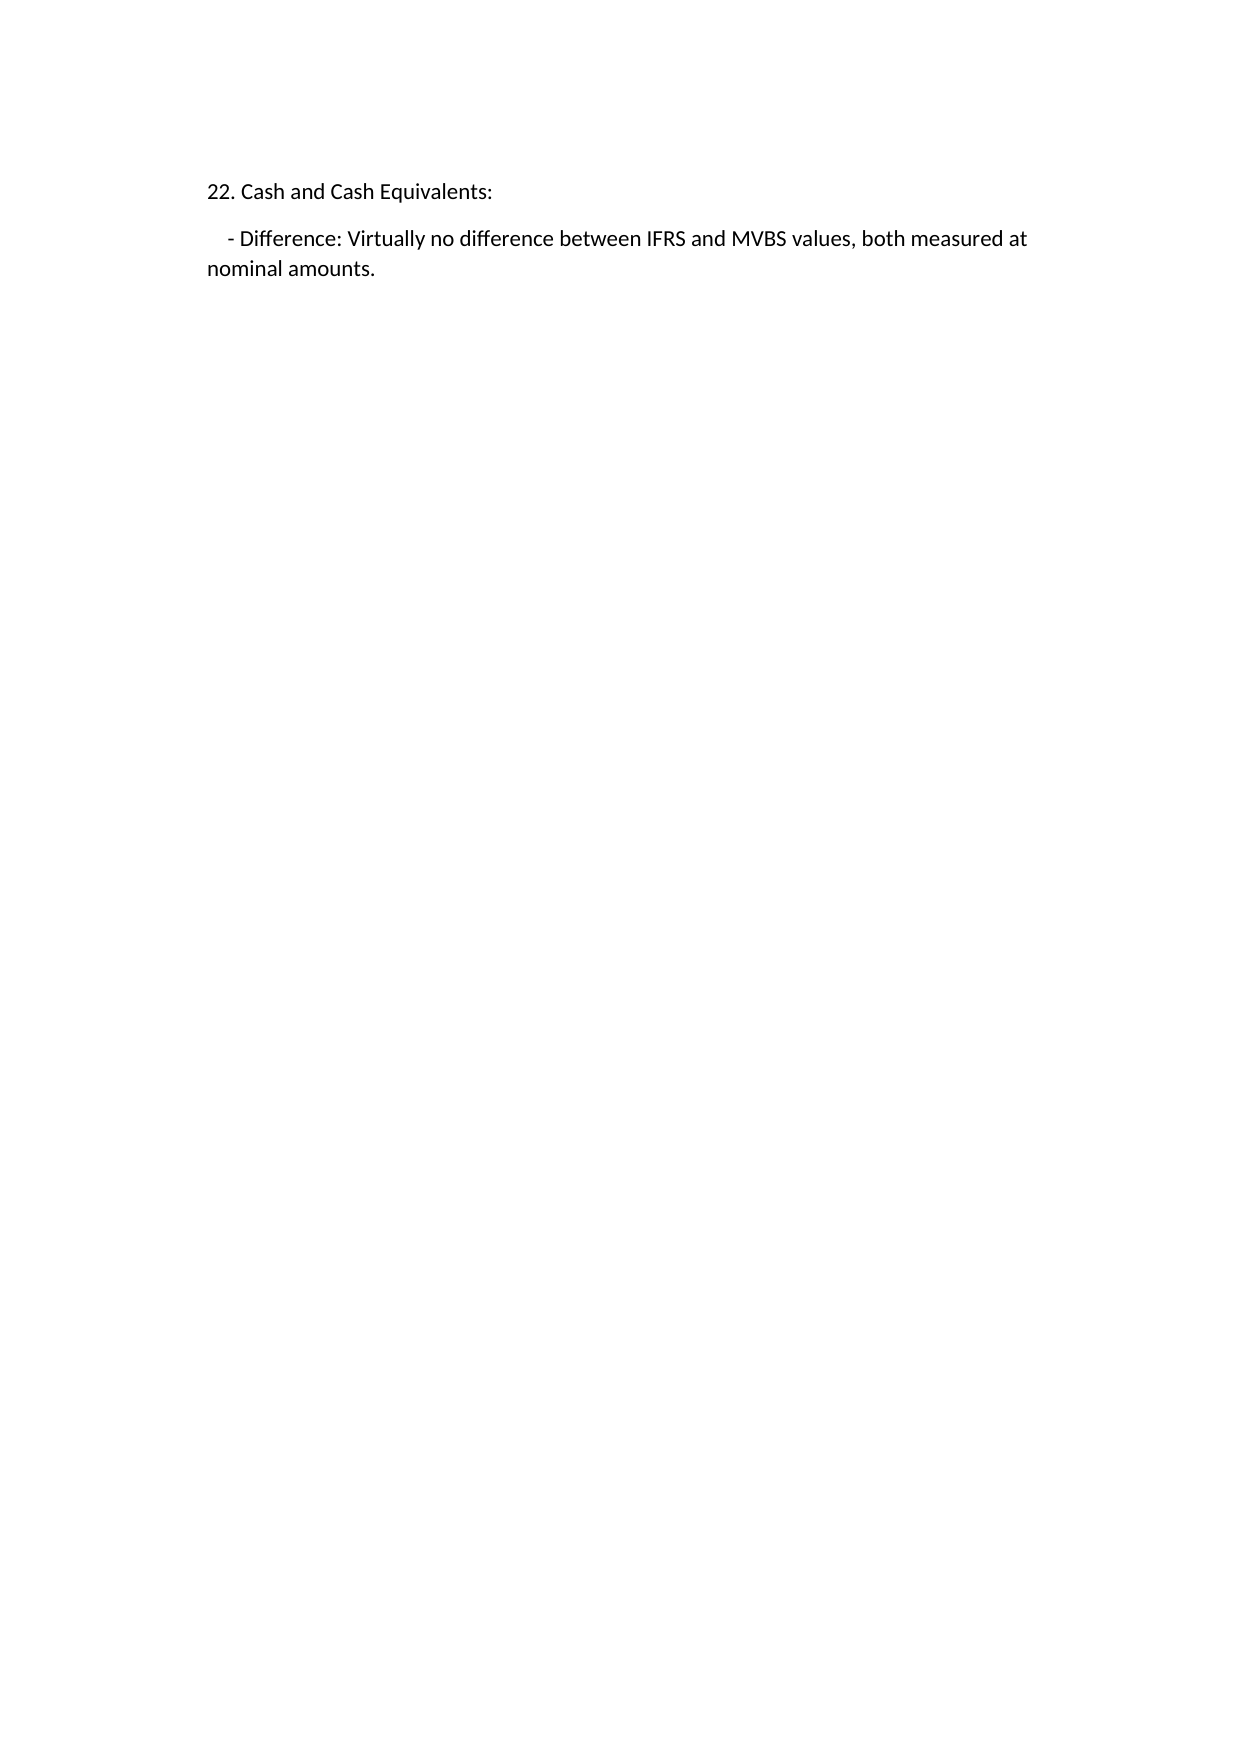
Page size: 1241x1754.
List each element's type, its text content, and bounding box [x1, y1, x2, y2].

text - Difference: Virtually no difference between IFRS and MVBS values, both measured at nominal amounts. [207, 224, 1033, 282]
text 22. Cash and Cash Equivalents: [207, 177, 1033, 205]
